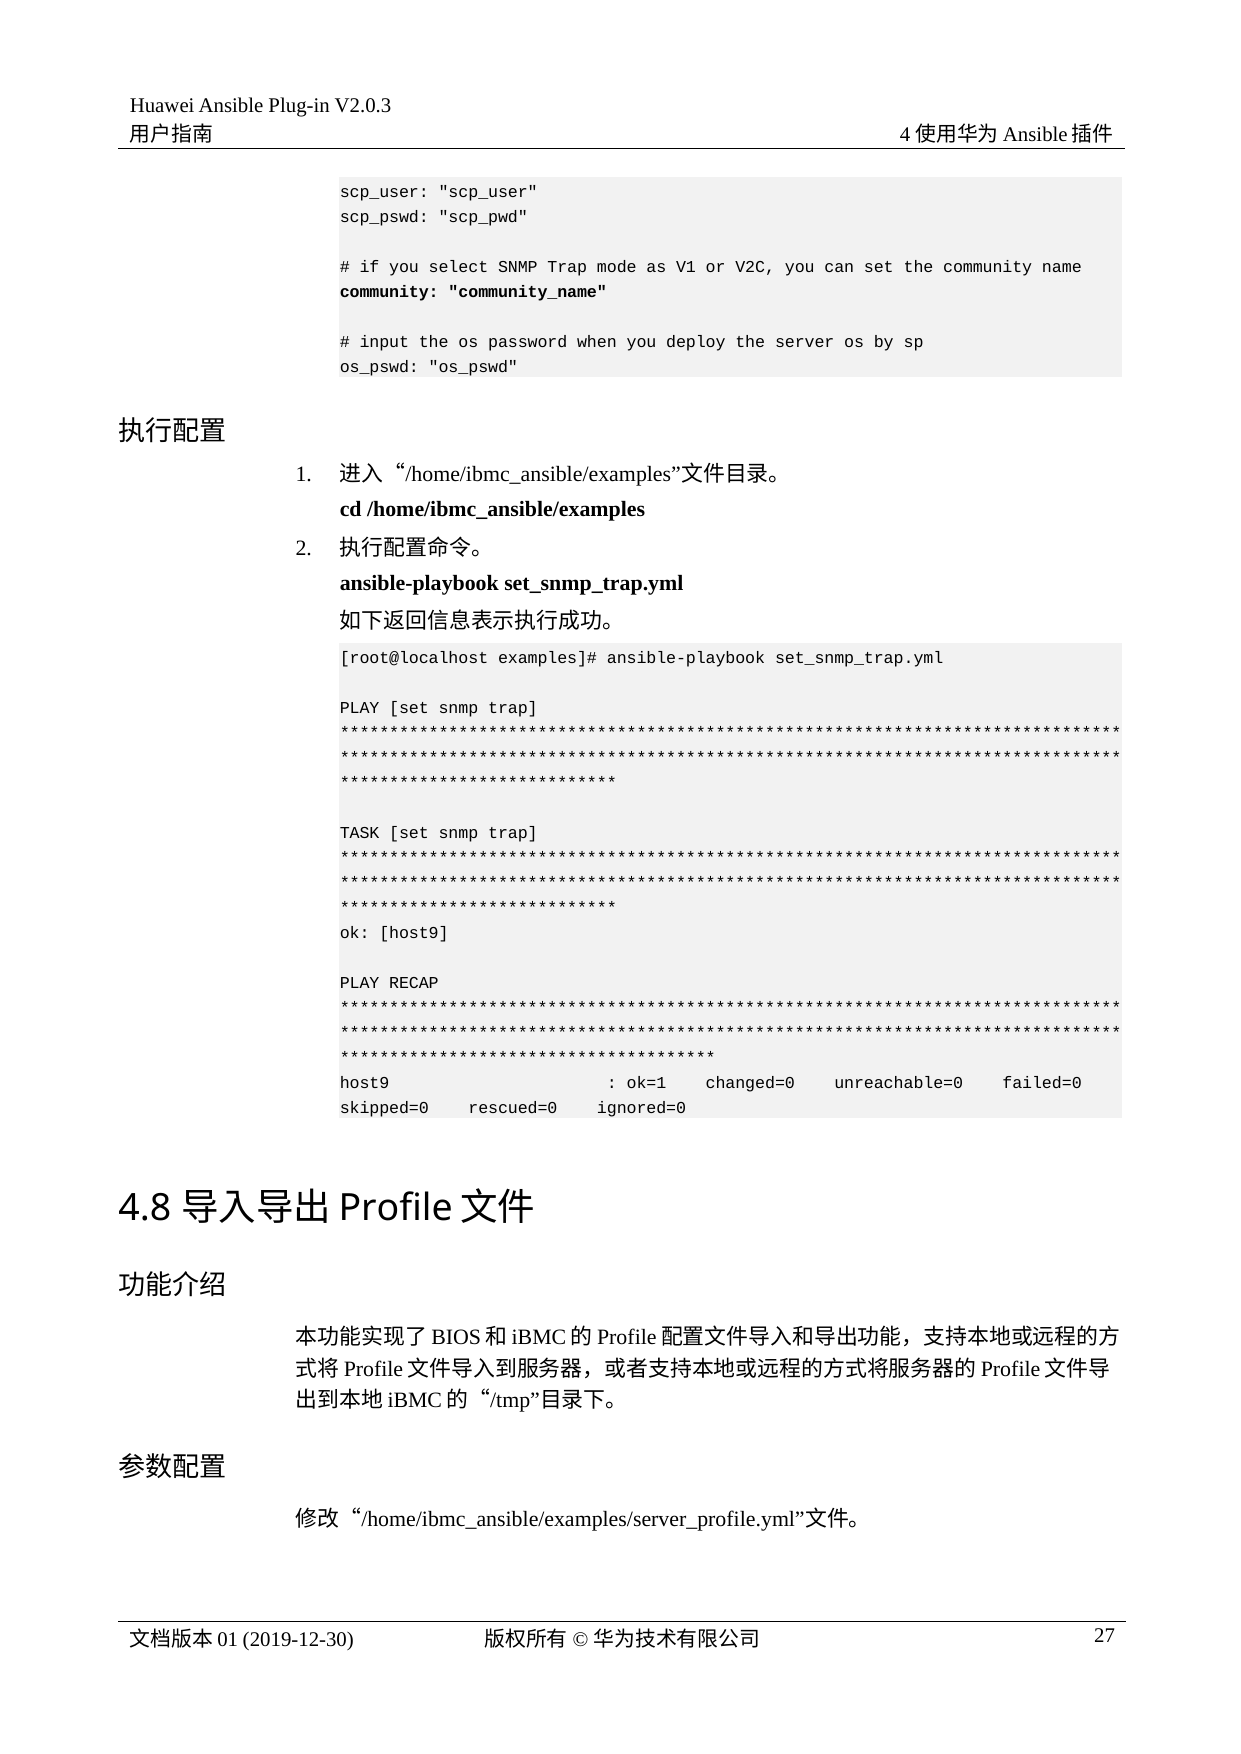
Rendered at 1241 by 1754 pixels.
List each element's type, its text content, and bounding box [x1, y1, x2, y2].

list 如下返回信息表示执行成功。 [339, 603, 1122, 635]
list cd /home/ibmc_ansible/examples [339, 496, 1122, 521]
list ansible-playbook set_snmp_trap.yml [339, 569, 1122, 595]
text 参数配置 [118, 1445, 1122, 1484]
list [339, 177, 1122, 377]
list 进入“/home/ibmc_ansible/examples”文件目录。 [295, 456, 1122, 488]
text 功能介绍 [118, 1263, 1122, 1302]
list 执行配置命令。 [295, 529, 1122, 561]
text 修改“/home/ibmc_ansible/examples/server_profile.yml”文件。 [295, 1501, 1122, 1533]
subtitle 导入导出Profile文件 [118, 1181, 1122, 1232]
text 执行配置 [118, 408, 1122, 448]
list [root@localhost examples]# ansible-playbook set_snmp_trap.yml PLAY [set snmp trap] ****************************************************************************************************************************************************************************************** TASK [set snmp trap] ****************************************************************************************************************************************************************************************** ok: [host9] PLAY RECAP **************************************************************************************************************************************************************************************************** host9 : ok=1 changed=0 unreachable=0 failed=0 skipped=0 rescued=0 ignored=0 [339, 643, 1122, 1118]
text 本功能实现了BIOS和iBMC的Profile配置文件导入和导出功能，支持本地或远程的方式将Profile文件导入到服务器，或者支持本地或远程的方式将服务器的Profile文件导出到本地iBMC的“/tmp”目录下。 [295, 1319, 1122, 1414]
